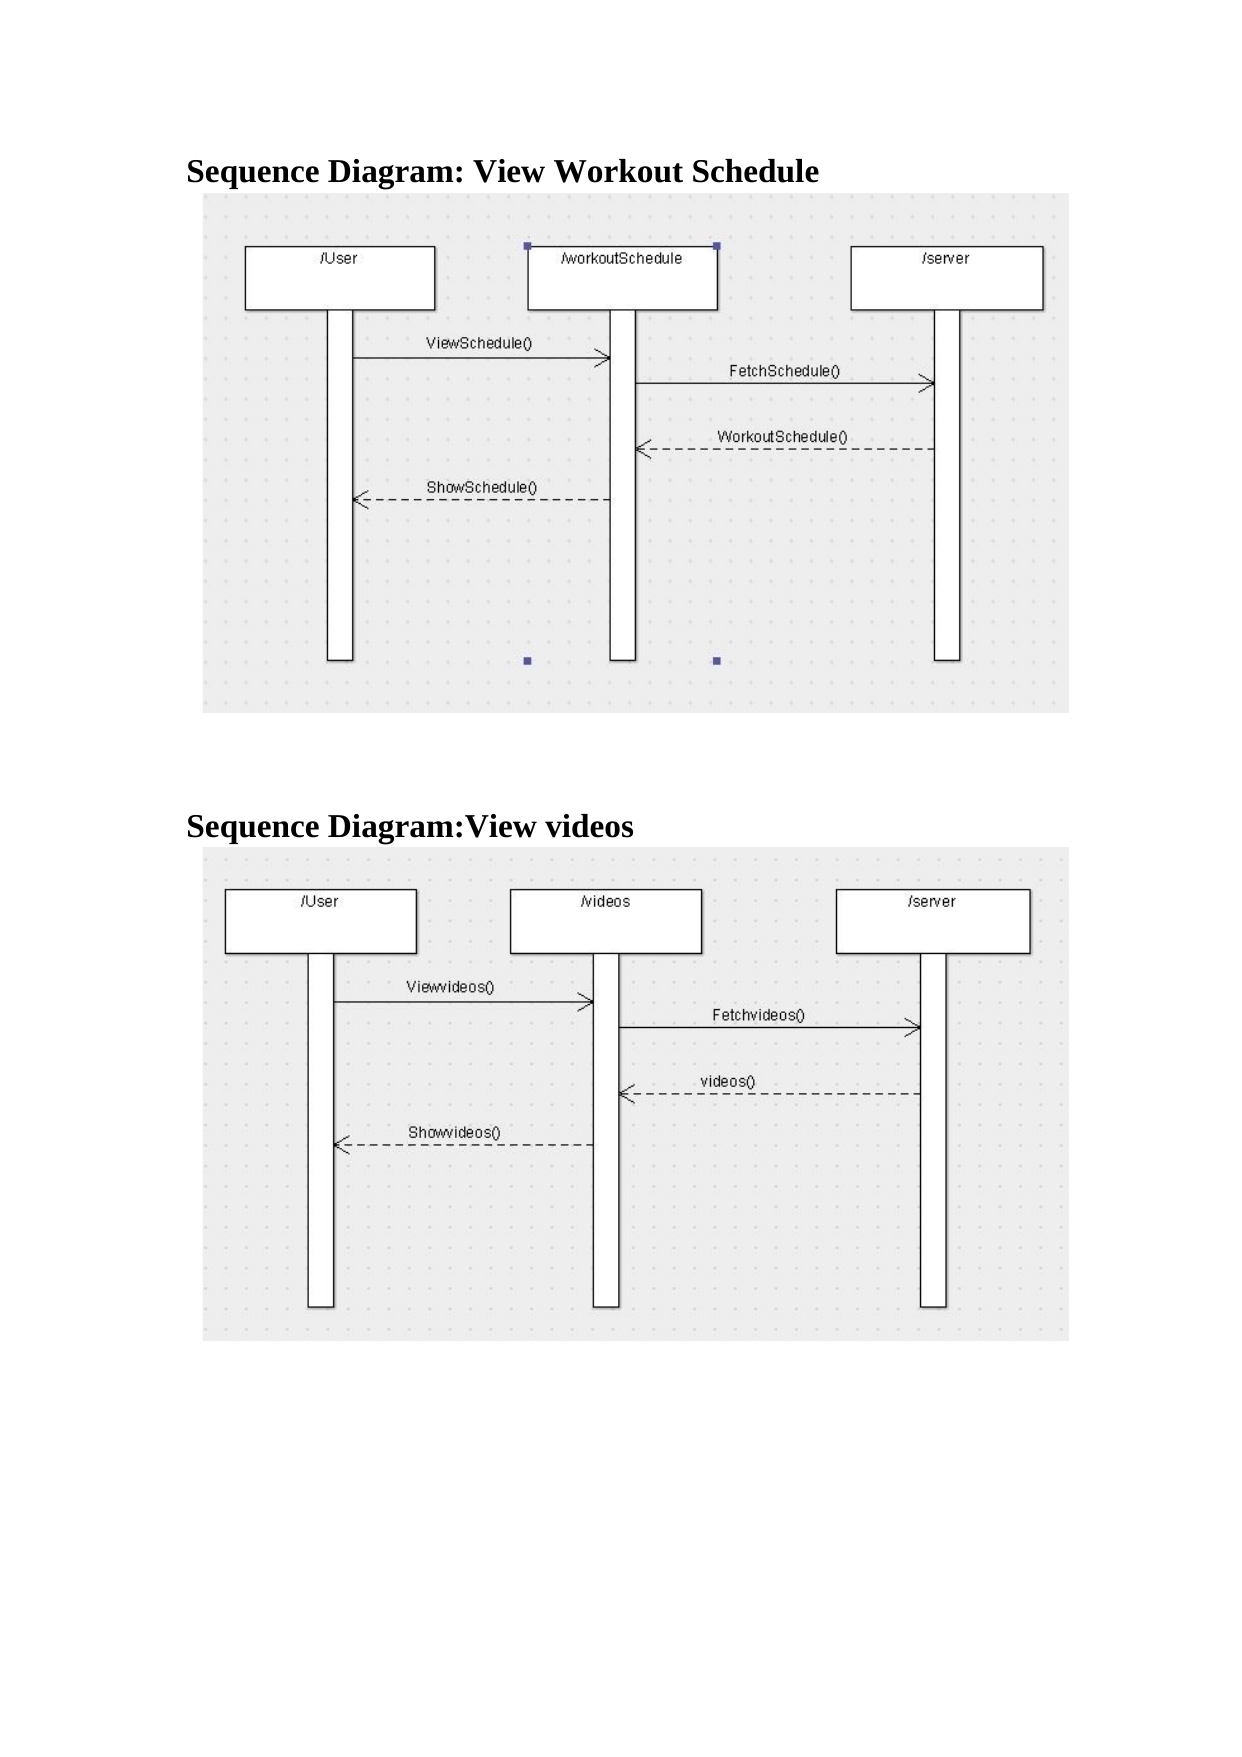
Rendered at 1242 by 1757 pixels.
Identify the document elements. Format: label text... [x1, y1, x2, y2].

picture [202, 193, 1069, 713]
picture [202, 847, 1069, 1341]
subtitle Sequence Diagram:View videos [186, 806, 1227, 844]
subtitle Sequence Diagram: View Workout Schedule [186, 152, 1227, 190]
